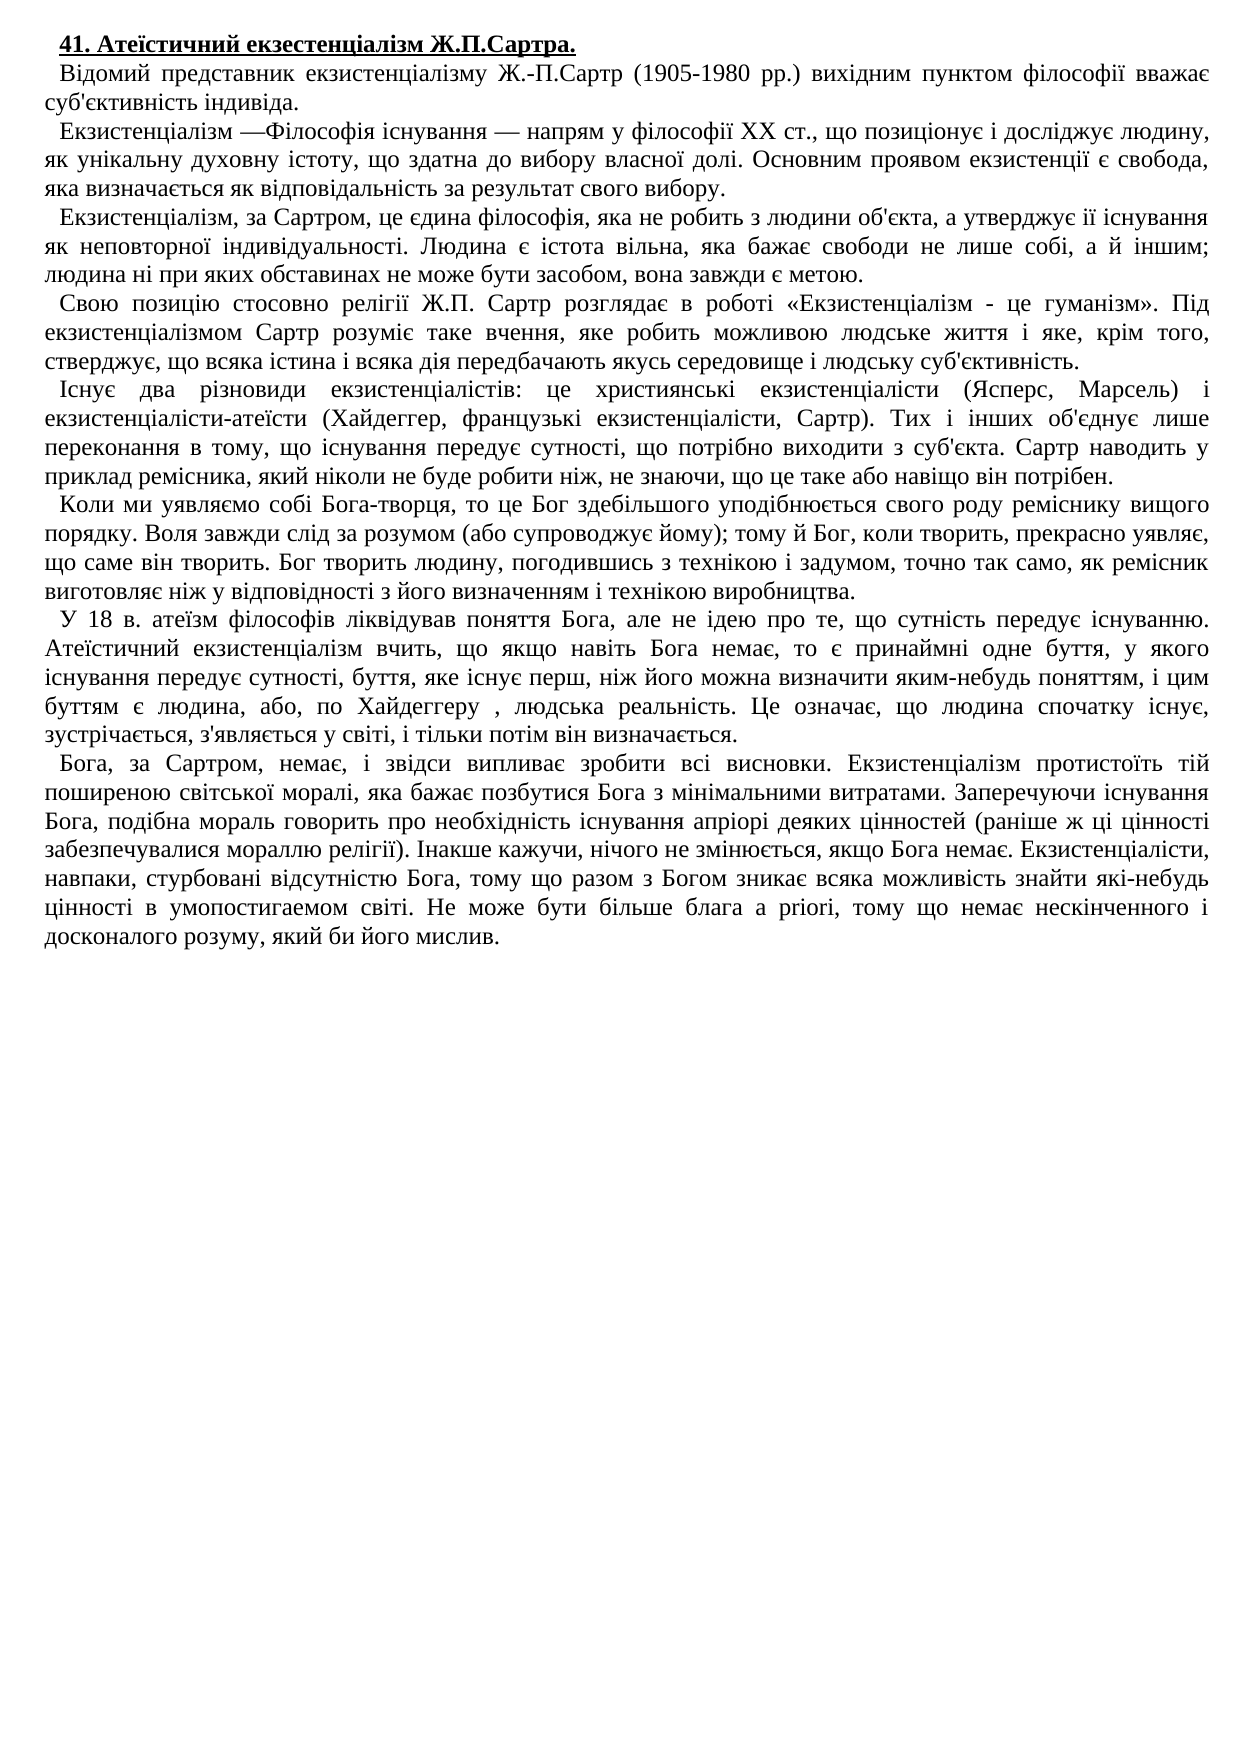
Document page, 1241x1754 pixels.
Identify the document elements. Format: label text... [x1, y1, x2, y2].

text Відомий представник екзистенціалізму Ж.-П.Сартр (1905-1980 рр.) вихідним пунктом філософії вважає суб'єктивність індивіда. [44, 58, 1211, 116]
text Екзистенціалізм, за Сартром, це єдина філософія, яка не робить з людини об'єкта, а утверджує ії існування як неповторної індивідуальності. Людина є істота вільна, яка бажає свободи не лише собі, а й іншим; людина ні при яких обставинах не може бути засобом, вона завжди є метою. [44, 202, 1211, 288]
text У 18 в. атеїзм філософів ліквідував поняття Бога, але не ідею про те, що сутність передує існуванню. Атеїстичний екзистенціалізм вчить, що якщо навіть Бога немає, то є принаймні одне буття, у якого існування передує сутності, буття, яке існує перш, ніж його можна визначити яким-небудь поняттям, і цим буттям є людина, або, по Хайдеггеру , людська реальність. Це означає, що людина спочатку існує, зустрічається, з'являється у світі, і тільки потім він визначається. [44, 604, 1211, 748]
text Коли ми уявляємо собі Бога-творця, то це Бог здебільшого уподібнюється свого роду реміснику вищого порядку. Воля завжди слід за розумом (або супроводжує йому); тому й Бог, коли творить, прекрасно уявляє, що саме він творить. Бог творить людину, погодившись з технікою і задумом, точно так само, як ремісник виготовляє ніж у відповідності з його визначенням і технікою виробництва. [44, 489, 1211, 604]
text Свою позицію стосовно релігії Ж.П. Сартр розглядає в роботі «Екзистенціалізм - це гуманізм». Під екзистенціалізмом Сартр розуміє таке вчення, яке робить можливою людське життя і яке, крім того, стверджує, що всяка істина і всяка дія передбачають якусь середовище і людську суб'єктивність. [44, 288, 1211, 374]
text Існує два різновиди екзистенціалістів: це християнські екзистенціалісти (Ясперс, Марсель) і екзистенціалісти-атеїсти (Хайдеггер, французькі екзистенціалісти, Сартр). Тих і інших об'єднує лише переконання в тому, що існування передує сутності, що потрібно виходити з суб'єкта. Сартр наводить у приклад ремісника, який ніколи не буде робити ніж, не знаючи, що це таке або навіщо він потрібен. [44, 374, 1211, 489]
text Бога, за Сартром, немає, і звідси випливає зробити всі висновки. Екзистенціалізм протистоїть тій поширеною світської моралі, яка бажає позбутися Бога з мінімальними витратами. Заперечуючи існування Бога, подібна мораль говорить про необхідність існування апріорі деяких цінностей (раніше ж ці цінності забезпечувалися мораллю релігії). Інакше кажучи, нічого не змінюється, якщо Бога немає. Екзистенціалісти, навпаки, стурбовані відсутністю Бога, тому що разом з Богом зникає всяка можливість знайти які-небудь цінності в умопостигаемом світі. Не може бути більше блага a priori, тому що немає нескінченного і досконалого розуму, який би його мислив. [44, 748, 1211, 949]
text Екзистенціалізм —Філософія існування — напрям у філософії XX ст., що позиціонує і досліджує людину, як унікальну духовну істоту, що здатна до вибору власної долі. Основним проявом екзистенції є свобода, яка визначається як відповідальність за результат свого вибору. [44, 116, 1211, 202]
text 41. Атеїстичний екзестенціалізм Ж.П.Сартра. [44, 29, 1211, 58]
